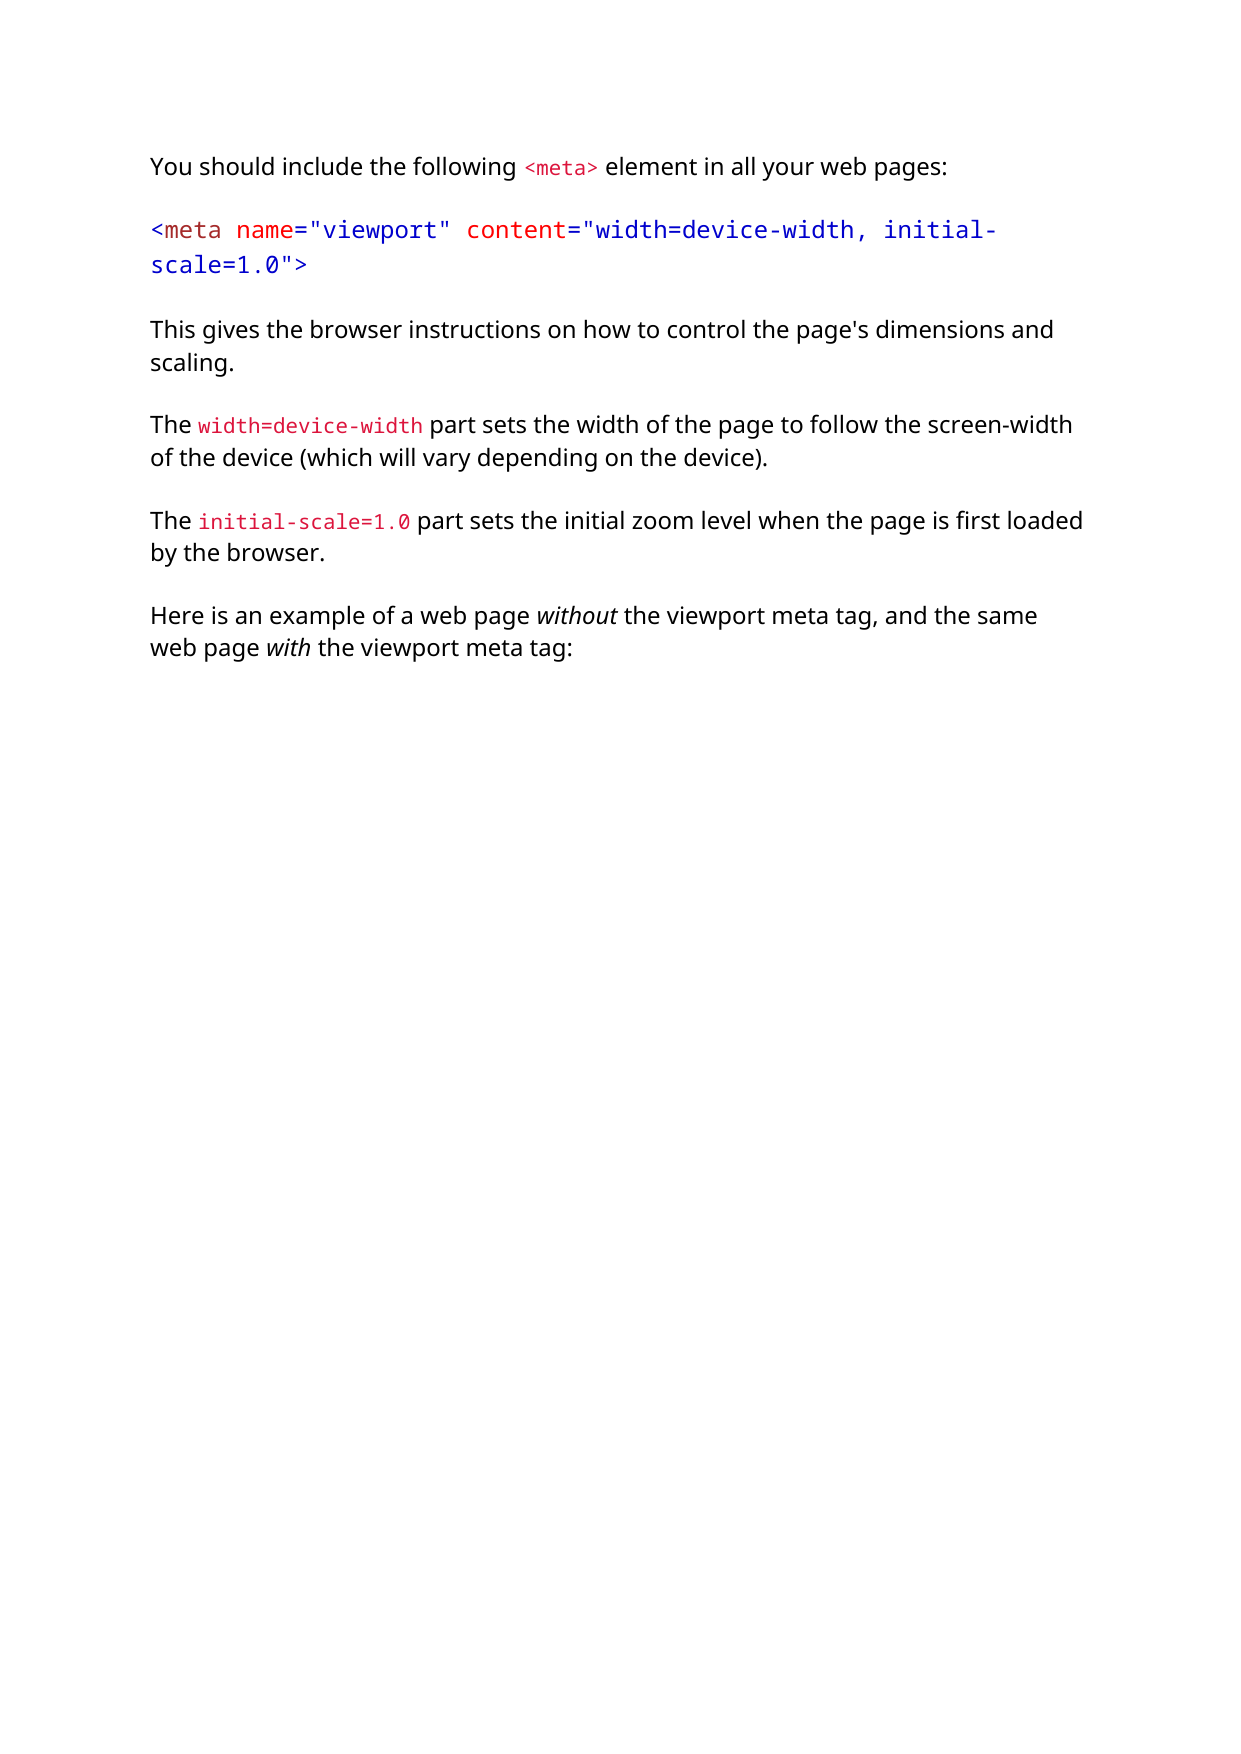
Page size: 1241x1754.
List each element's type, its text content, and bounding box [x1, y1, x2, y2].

text This gives the browser instructions on how to control the page's dimensions and scaling. [150, 313, 1090, 378]
text <meta name="viewport" content="width=device-width, initial-scale=1.0"> [150, 213, 1090, 280]
text Here is an example of a web page without the viewport meta tag, and the same web page with the viewport meta tag: [150, 599, 1090, 664]
text You should include the following <meta> element in all your web pages: [150, 150, 1090, 183]
text The initial-scale=1.0 part sets the initial zoom level when the page is first loaded by the browser. [150, 503, 1090, 569]
text The width=device-width part sets the width of the page to follow the screen-width of the device (which will vary depending on the device). [150, 408, 1090, 473]
